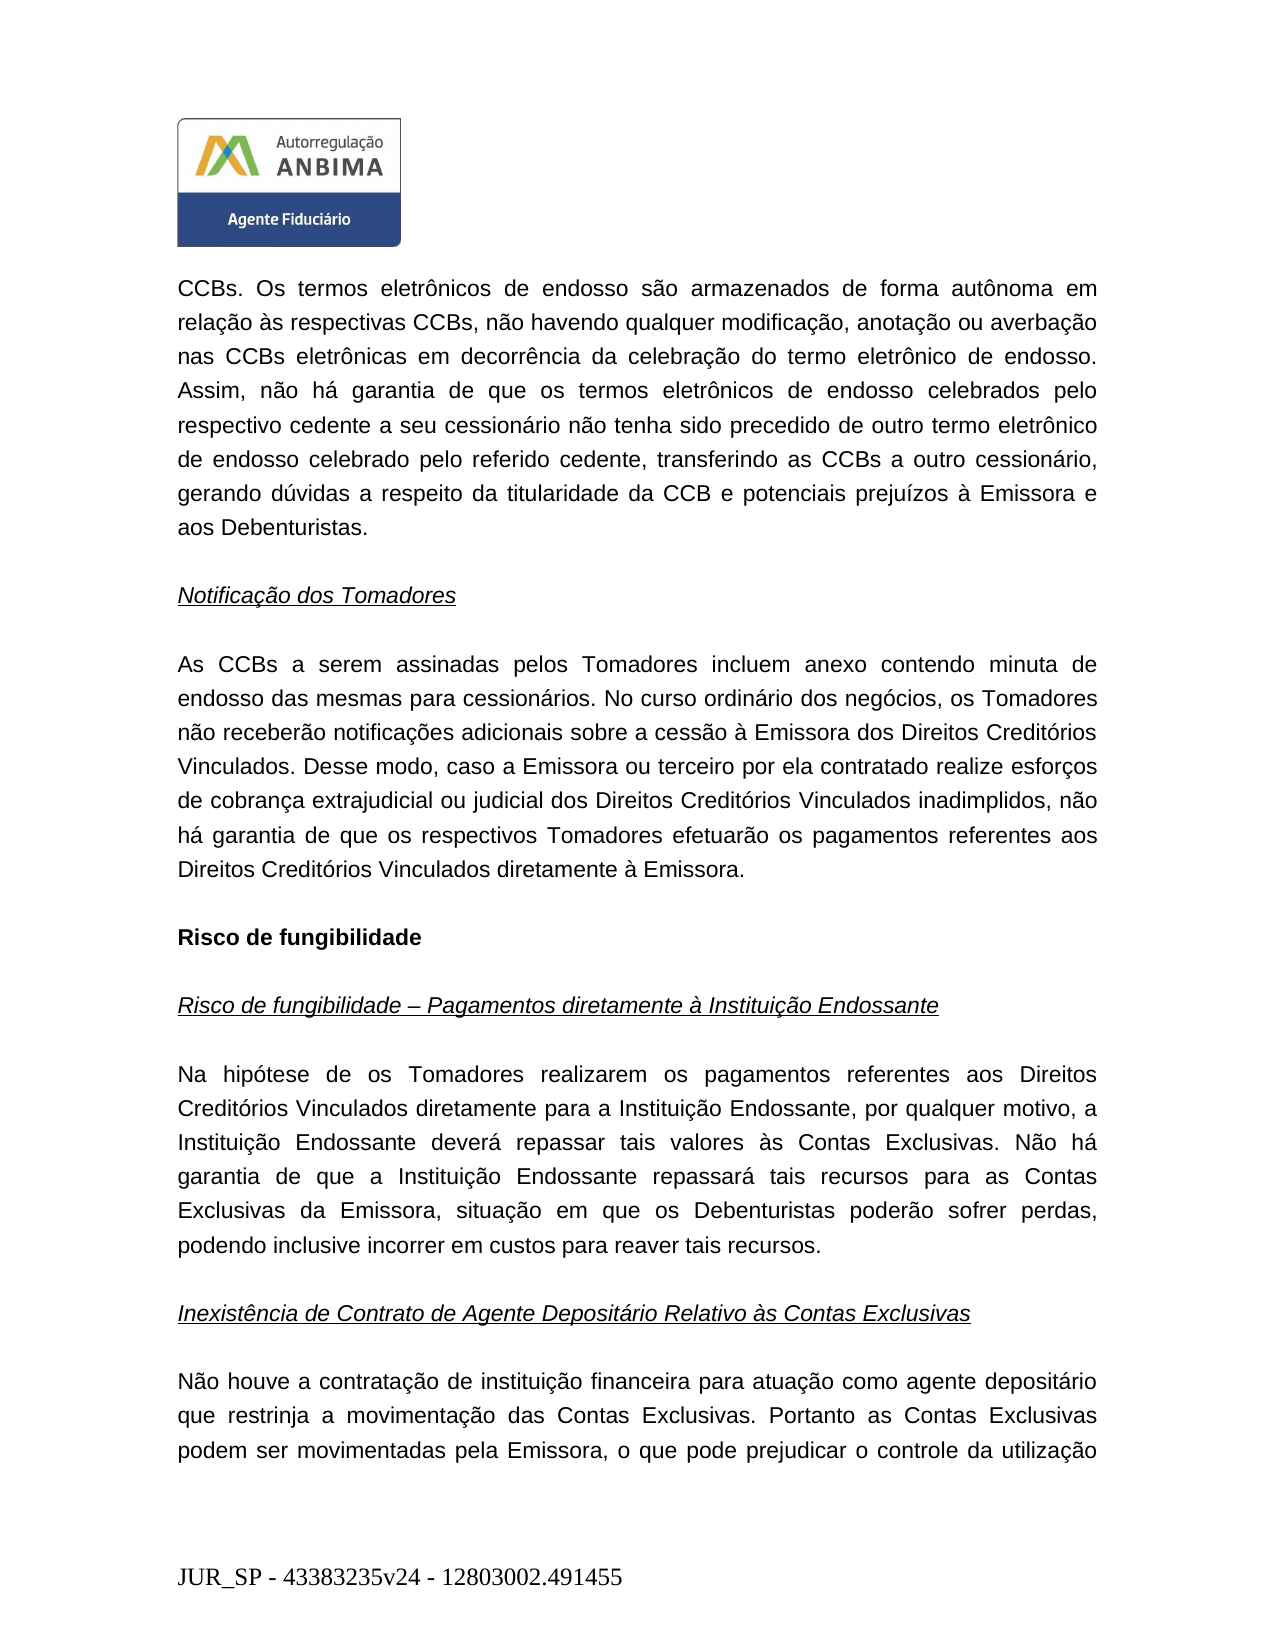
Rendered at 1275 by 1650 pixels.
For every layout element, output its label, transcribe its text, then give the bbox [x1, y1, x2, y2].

text As CCBs a serem assinadas pelos Tomadores incluem anexo contendo minuta de endosso das mesmas para cessionários. No curso ordinário dos negócios, os Tomadores não receberão notificações adicionais sobre a cessão à Emissora dos Direitos Creditórios Vinculados. Desse modo, caso a Emissora ou terceiro por ela contratado realize esforços de cobrança extrajudicial ou judicial dos Direitos Creditórios Vinculados inadimplidos, não há garantia de que os respectivos Tomadores efetuarão os pagamentos referentes aos Direitos Creditórios Vinculados diretamente à Emissora. [177, 651, 1098, 882]
text Risco de fungibilidade [177, 924, 1098, 951]
text Na hipótese de os Tomadores realizarem os pagamentos referentes aos Direitos Creditórios Vinculados diretamente para a Instituição Endossante, por qualquer motivo, a Instituição Endossante deverá repassar tais valores às Contas Exclusivas. Não há garantia de que a Instituição Endossante repassará tais recursos para as Contas Exclusivas da Emissora, situação em que os Debenturistas poderão sofrer perdas, podendo inclusive incorrer em custos para reaver tais recursos. [177, 1061, 1098, 1258]
picture [177, 118, 401, 247]
text Inexistência de Contrato de Agente Depositário Relativo às Contas Exclusivas [177, 1300, 1098, 1326]
text Risco de fungibilidade – Pagamentos diretamente à Instituição Endossante [177, 992, 1098, 1019]
text Notificação dos Tomadores [177, 582, 1098, 609]
